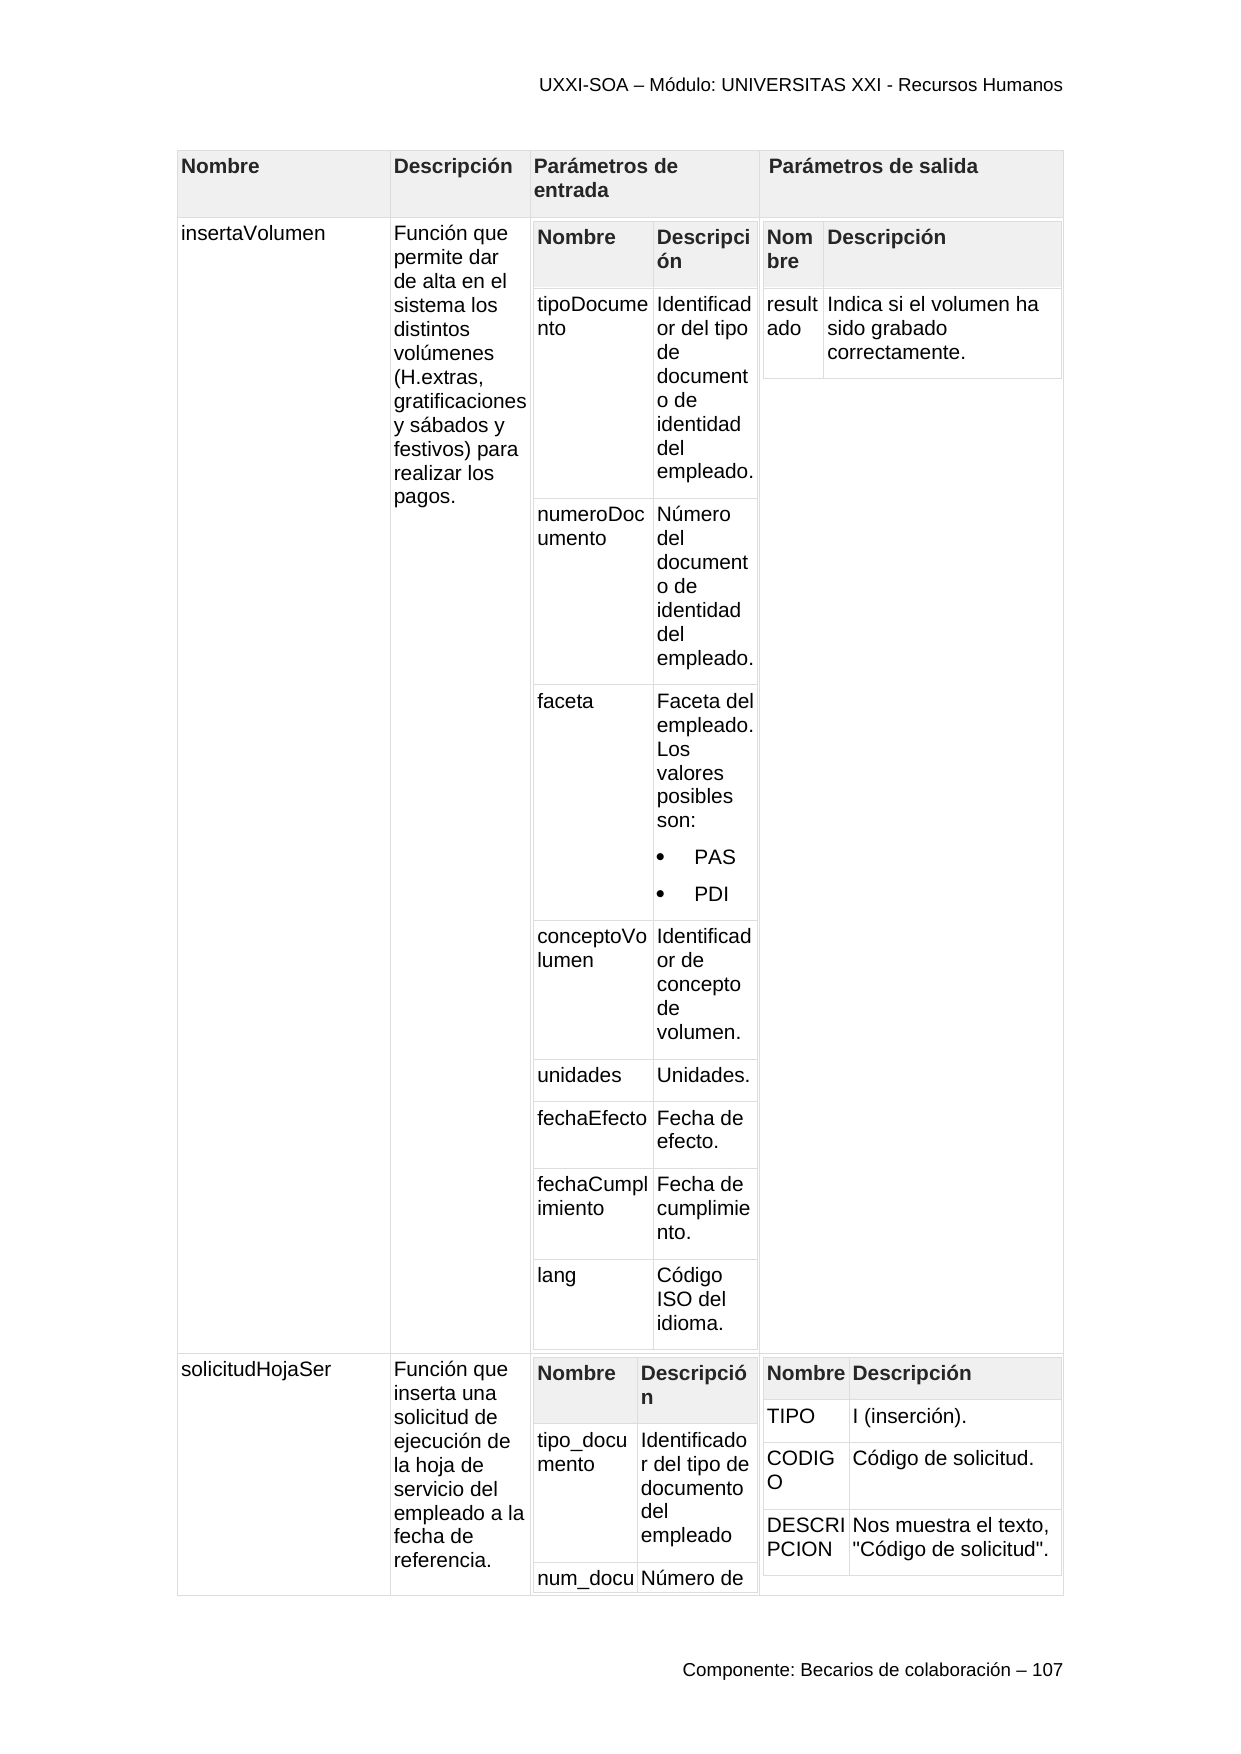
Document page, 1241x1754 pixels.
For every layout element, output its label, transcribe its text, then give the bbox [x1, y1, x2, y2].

table_header Parámetros de entrada [531, 151, 759, 217]
table_header Parámetros de salida [760, 151, 1063, 217]
table_cell [531, 1354, 759, 1595]
table_cell [531, 218, 759, 1352]
table_cell [760, 1354, 1063, 1595]
table_cell solicitudHojaSer [178, 1354, 390, 1595]
table_cell [760, 218, 1063, 1352]
table_cell insertaVolumen [178, 218, 390, 1352]
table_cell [391, 1354, 530, 1595]
table_cell Función que permite dar de alta en el sistema los distintos volúmenes (H.extras, gratificaciones y sábados y festivos) para realizar los pagos. [391, 218, 530, 1352]
table_header Nombre [178, 151, 390, 217]
table_header Descripción [391, 151, 530, 217]
